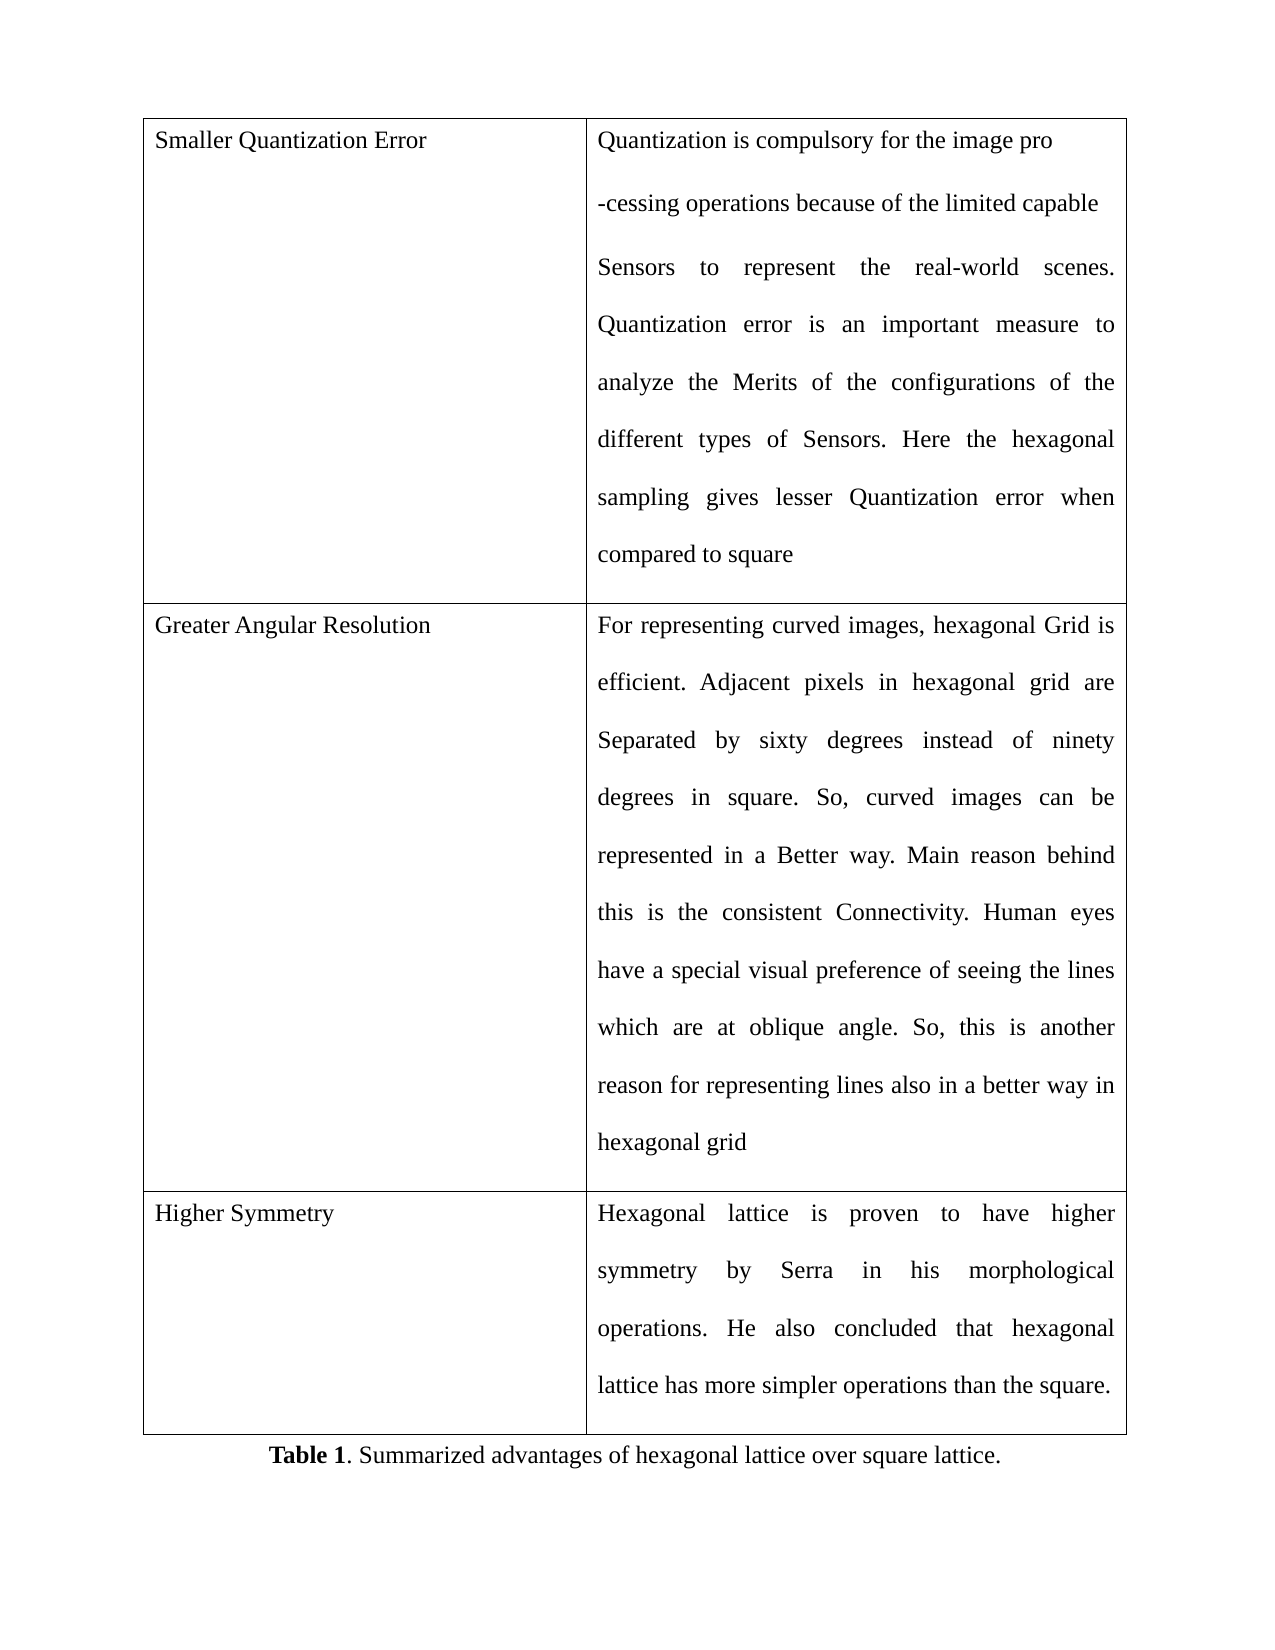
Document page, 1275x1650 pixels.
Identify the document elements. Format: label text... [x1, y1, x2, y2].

table_cell Higher Symmetry [144, 1192, 586, 1433]
text Table 1. Summarized advantages of hexagonal lattice over square lattice. [148, 1440, 1122, 1469]
table_cell Smaller Quantization Error [144, 119, 586, 603]
table_cell For representing curved images, hexagonal Grid is efficient. Adjacent pixels in hexagonal grid are Separated by sixty degrees instead of ninety degrees in square. So, curved images can be represented in a Better way. Main reason behind this is the consistent Connectivity. Human eyes have a special visual preference of seeing the lines which are at oblique angle. So, this is another reason for representing lines also in a better way in hexagonal grid [587, 604, 1126, 1191]
table_cell Quantization is compulsory for the image pro -cessing operations because of the limited capable Sensors to represent the real-world scenes. Quantization error is an important measure to analyze the Merits of the configurations of the different types of Sensors. Here the hexagonal sampling gives lesser Quantization error when compared to square [587, 119, 1126, 603]
table_cell Greater Angular Resolution [144, 604, 586, 1191]
table_cell Hexagonal lattice is proven to have higher symmetry by Serra in his morphological operations. He also concluded that hexagonal lattice has more simpler operations than the square. [587, 1192, 1126, 1433]
